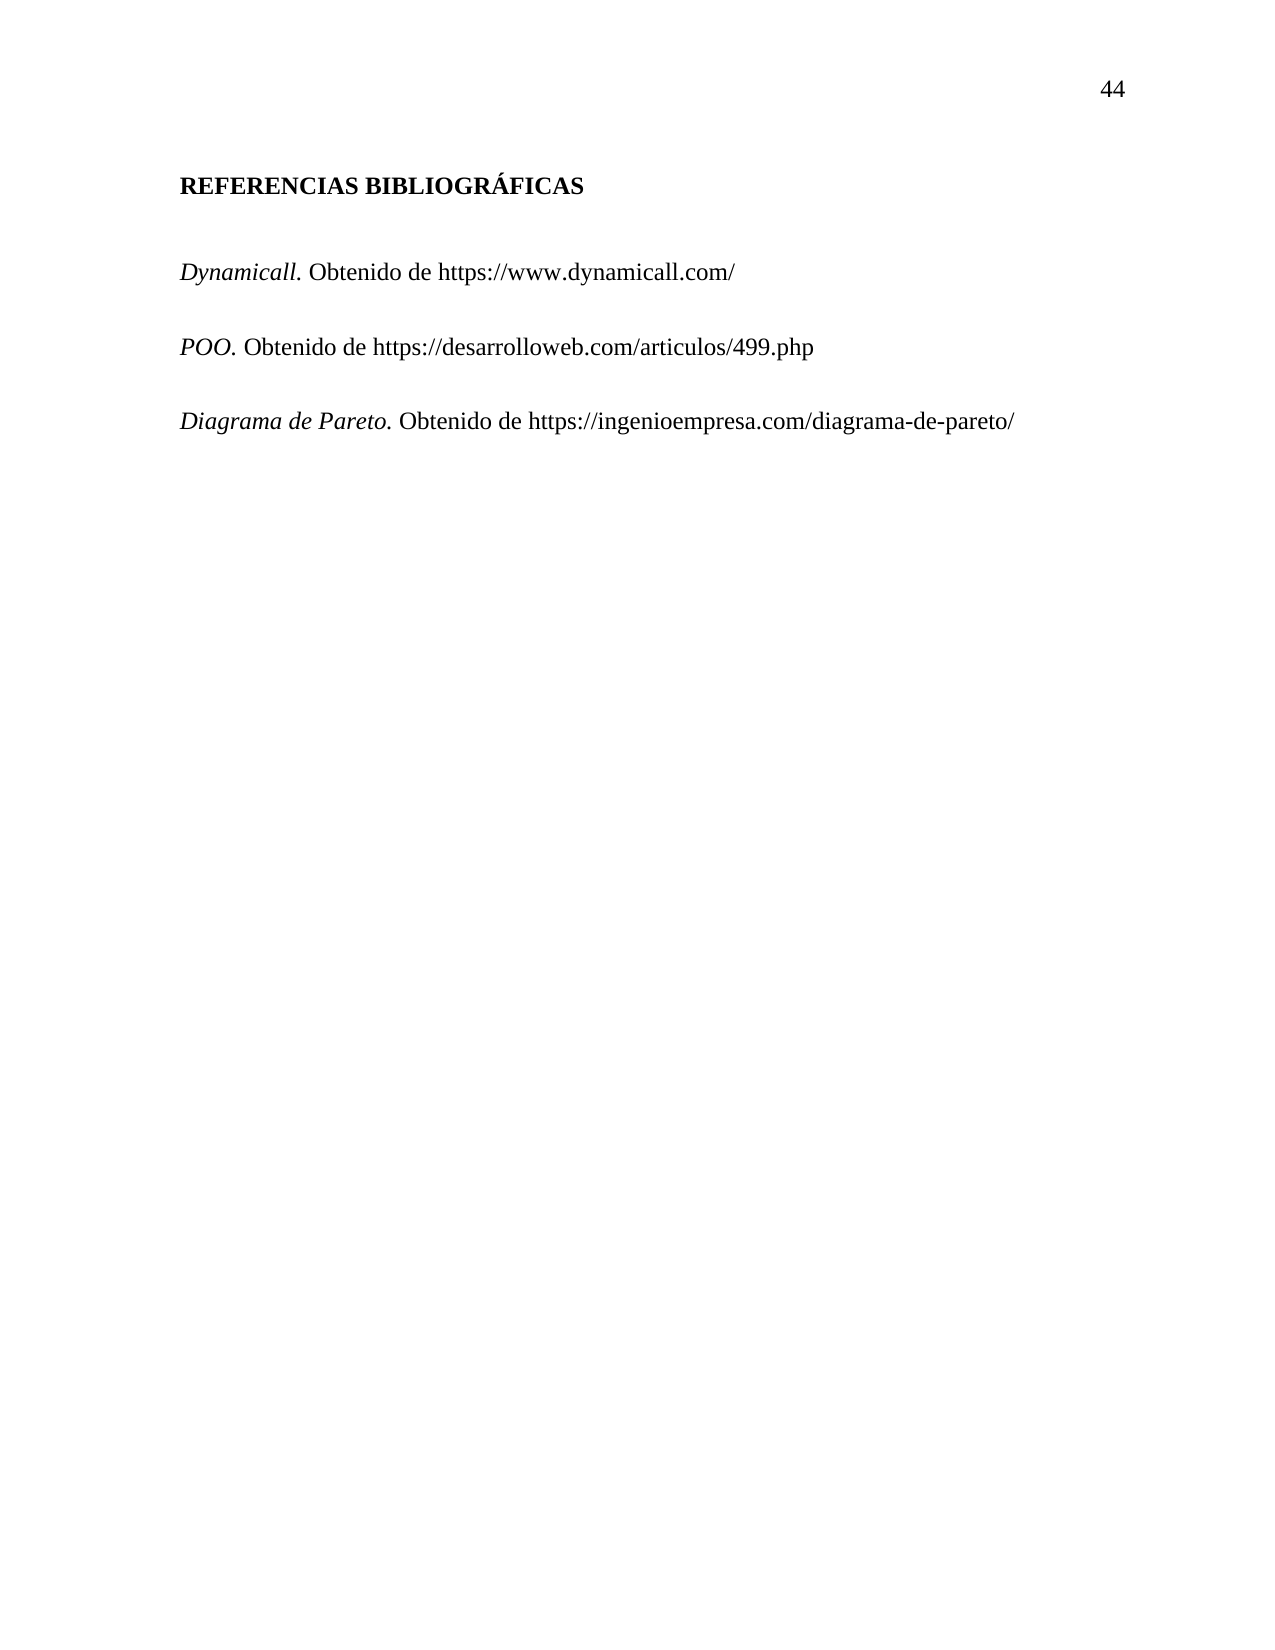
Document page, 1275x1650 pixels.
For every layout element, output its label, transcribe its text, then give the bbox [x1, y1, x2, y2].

text Diagrama de Pareto. Obtenido de https://ingenioempresa.com/diagrama-de-pareto/ [150, 406, 1125, 434]
subtitle REFERENCIAS BIBLIOGRÁFICAS [150, 171, 1125, 199]
text Dynamicall. Obtenido de https://www.dynamicall.com/ [150, 257, 1125, 286]
text POO. Obtenido de https://desarrolloweb.com/articulos/499.php [150, 332, 1125, 360]
